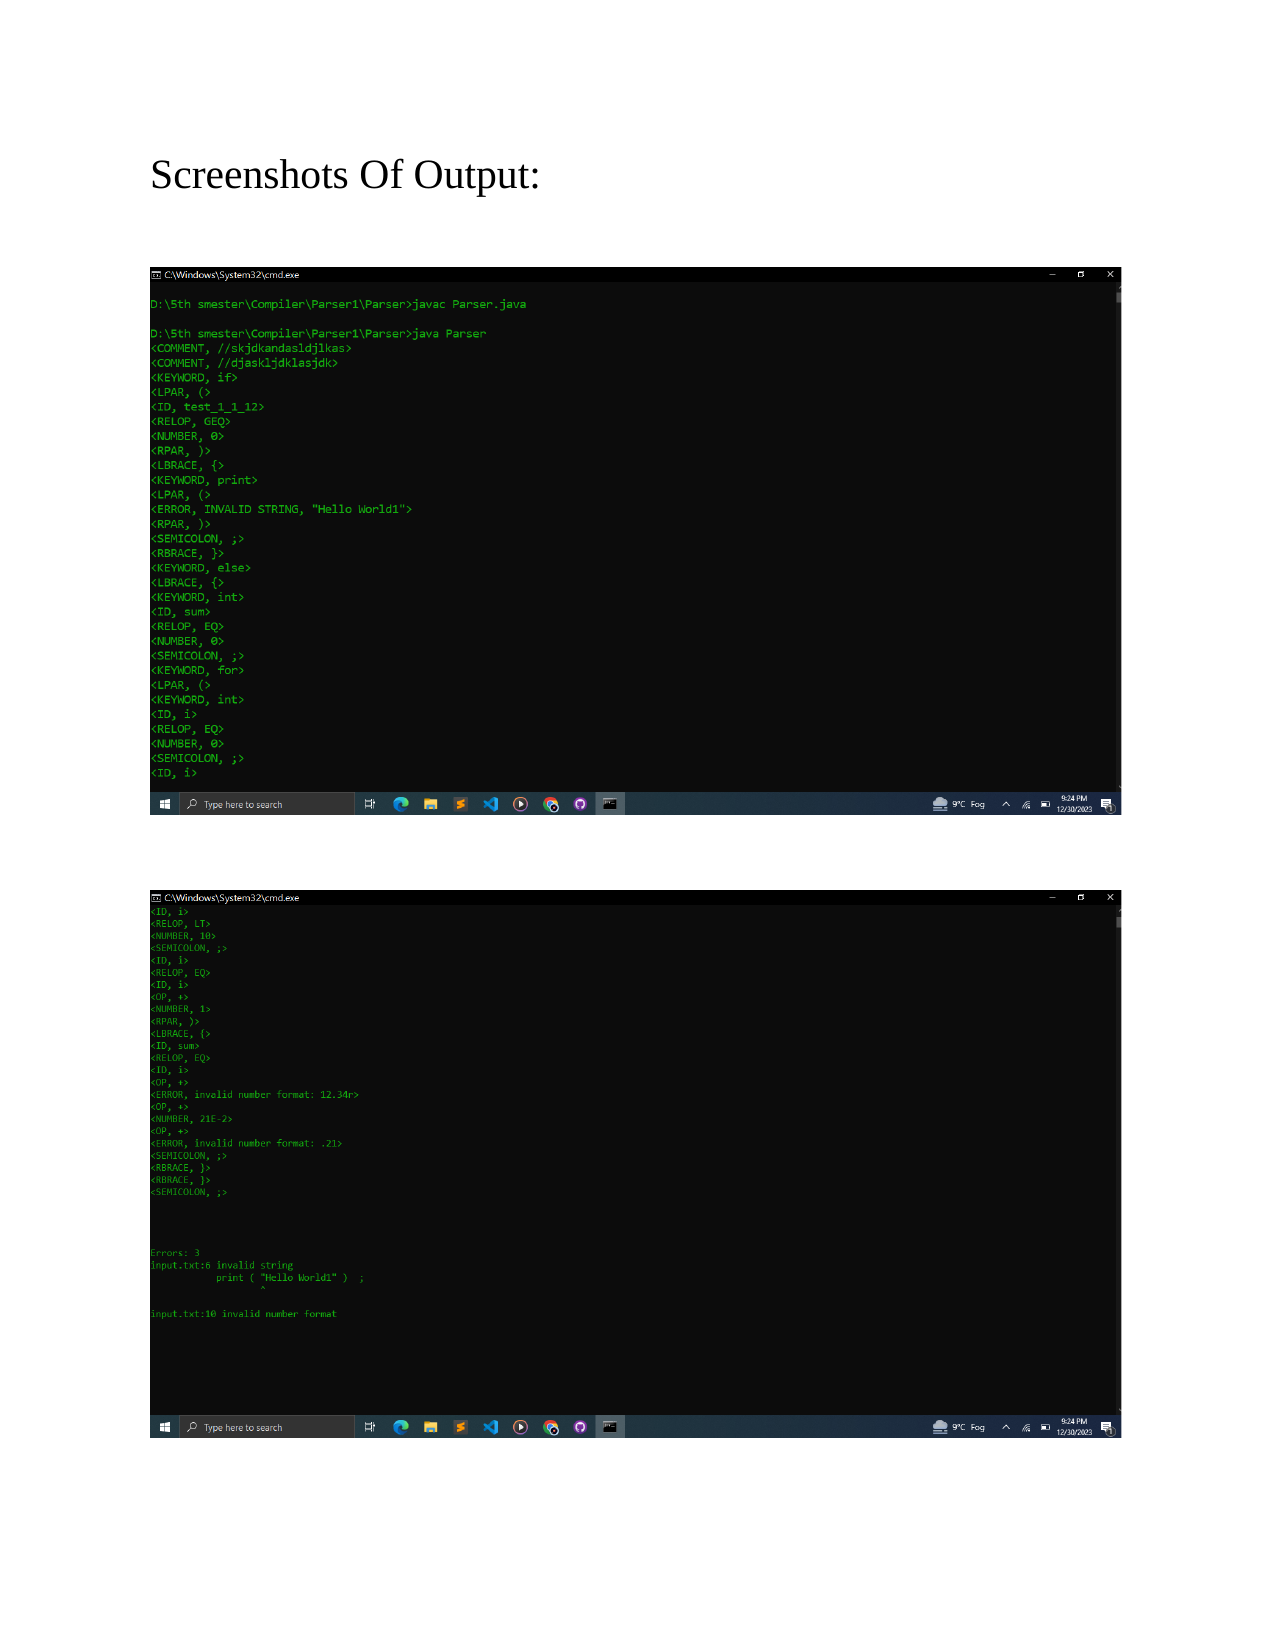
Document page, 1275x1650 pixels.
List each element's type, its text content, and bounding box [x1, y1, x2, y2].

picture [150, 267, 1122, 814]
text Screenshots Of Output: [150, 150, 1125, 198]
picture [150, 890, 1122, 1437]
